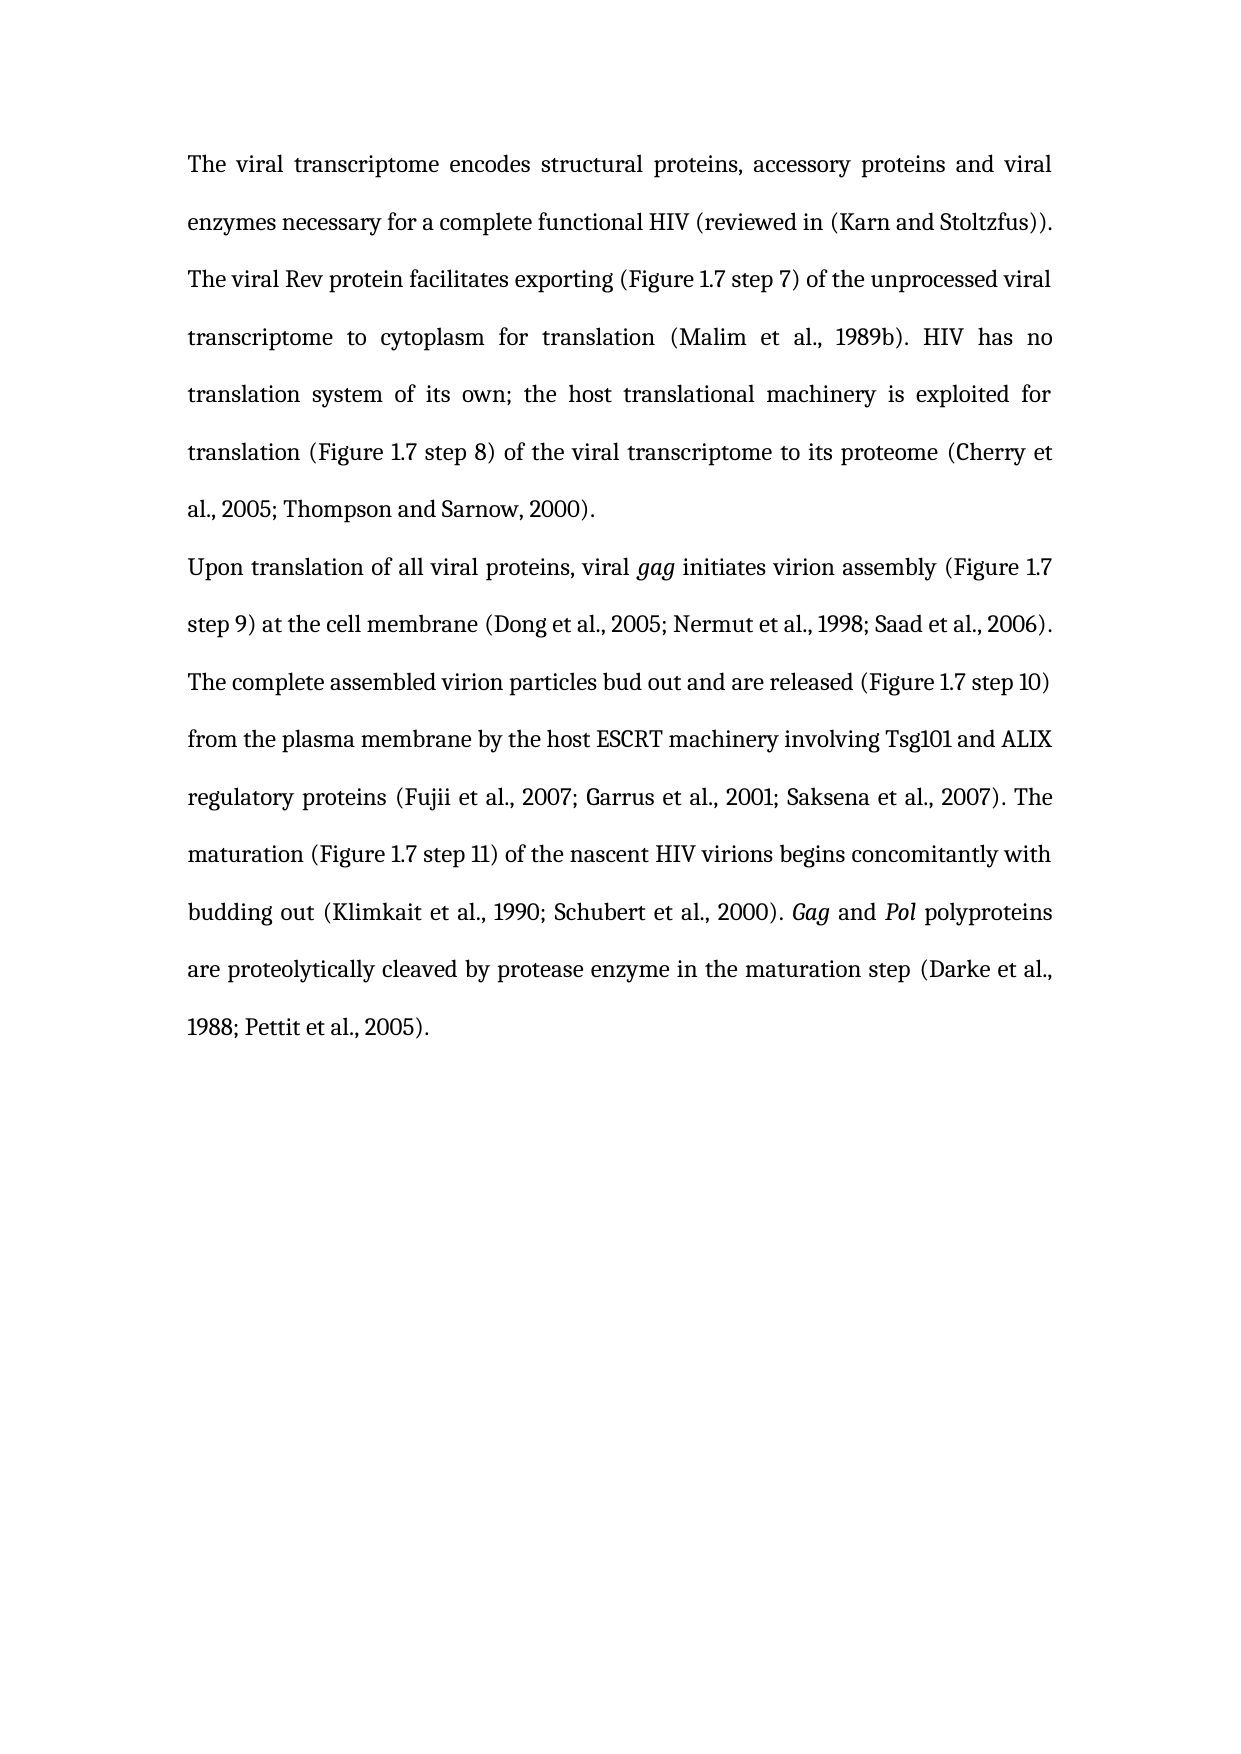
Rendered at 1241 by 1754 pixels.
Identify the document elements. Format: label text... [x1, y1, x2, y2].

text Upon translation of all viral proteins, viral gag initiates virion assembly (Figure 1.7 step 9) at the cell membrane (Dong et al., 2005; Nermut et al., 1998; Saad et al., 2006). The complete assembled virion particles bud out and are released (Figure 1.7 step 10) from the plasma membrane by the host ESCRT machinery involving Tsg101 and ALIX regulatory proteins (Fujii et al., 2007; Garrus et al., 2001; Saksena et al., 2007). The maturation (Figure 1.7 step 11) of the nascent HIV virions begins concomitantly with budding out (Klimkait et al., 1990; Schubert et al., 2000). Gag and Pol polyproteins are proteolytically cleaved by protease enzyme in the maturation step (Darke et al., 1988; Pettit et al., 2005). [187, 552, 1053, 1041]
text The viral Rev protein facilitates exporting (Figure 1.7 step 7) of the unprocessed viral transcriptome to cytoplasm for translation (Malim et al., 1989b). HIV has no translation system of its own; the host translational machinery is exploited for translation (Figure 1.7 step 8) of the viral transcriptome to its proteome (Cherry et al., 2005; Thompson and Sarnow, 2000). [187, 265, 1053, 524]
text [187, 150, 1053, 236]
